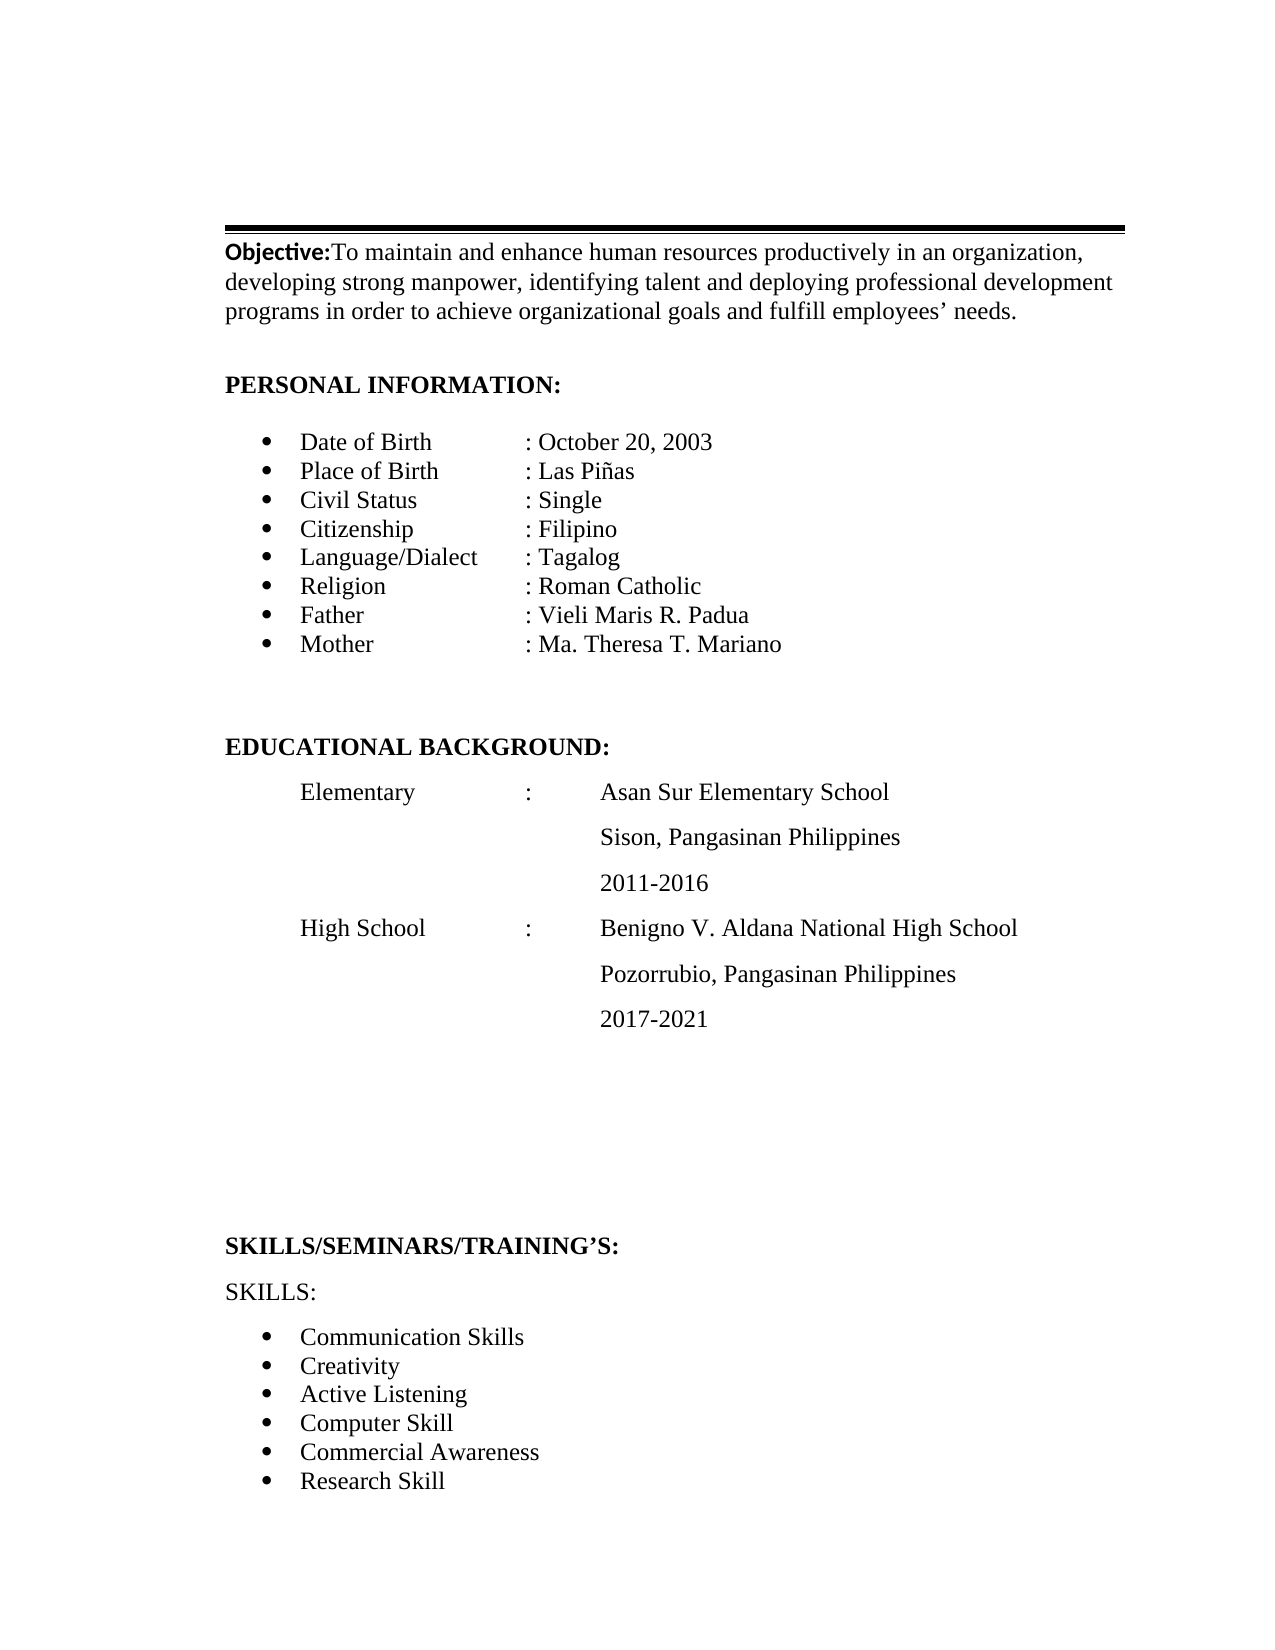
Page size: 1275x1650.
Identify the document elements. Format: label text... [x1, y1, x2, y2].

text EDUCATIONAL BACKGROUND: [225, 732, 1125, 760]
text Sison, Pangasinan Philippines [225, 822, 1125, 851]
text High School : Benigno V. Aldana National High School [225, 913, 1125, 942]
text Pozorrubio, Pangasinan Philippines [225, 959, 1125, 987]
list Religion : Roman Catholic [262, 571, 1125, 600]
list Creativity [262, 1351, 1125, 1379]
text SKILLS/SEMINARS/TRAINING’S: [225, 1231, 1125, 1260]
text Objective:To maintain and enhance human resources productively in an organization, developing strong manpower, identifying talent and deploying professional development programs in order to achieve organizational goals and fulfill employees’ needs. [225, 234, 1125, 324]
list Mother : Ma. Theresa T. Mariano [262, 629, 1125, 657]
list Civil Status : Single [262, 485, 1125, 514]
list Communication Skills [262, 1322, 1125, 1351]
list Computer Skill [262, 1408, 1125, 1437]
text PERSONAL INFORMATION: [225, 370, 1125, 399]
list Language/Dialect : Tagalog [262, 542, 1125, 571]
text 2011-2016 [225, 868, 1125, 897]
list Active Listening [262, 1379, 1125, 1408]
text SKILLS: [225, 1277, 1125, 1305]
text Elementary : Asan Sur Elementary School [225, 777, 1125, 806]
list Citizenship : Filipino [262, 514, 1125, 542]
list Place of Birth : Las Piñas [262, 456, 1125, 485]
list Research Skill [262, 1466, 1125, 1494]
list Commercial Awareness [262, 1437, 1125, 1466]
text 2017-2021 [225, 1004, 1125, 1033]
list Father : Vieli Maris R. Padua [262, 600, 1125, 629]
list Date of Birth : October 20, 2003 [262, 427, 1125, 456]
